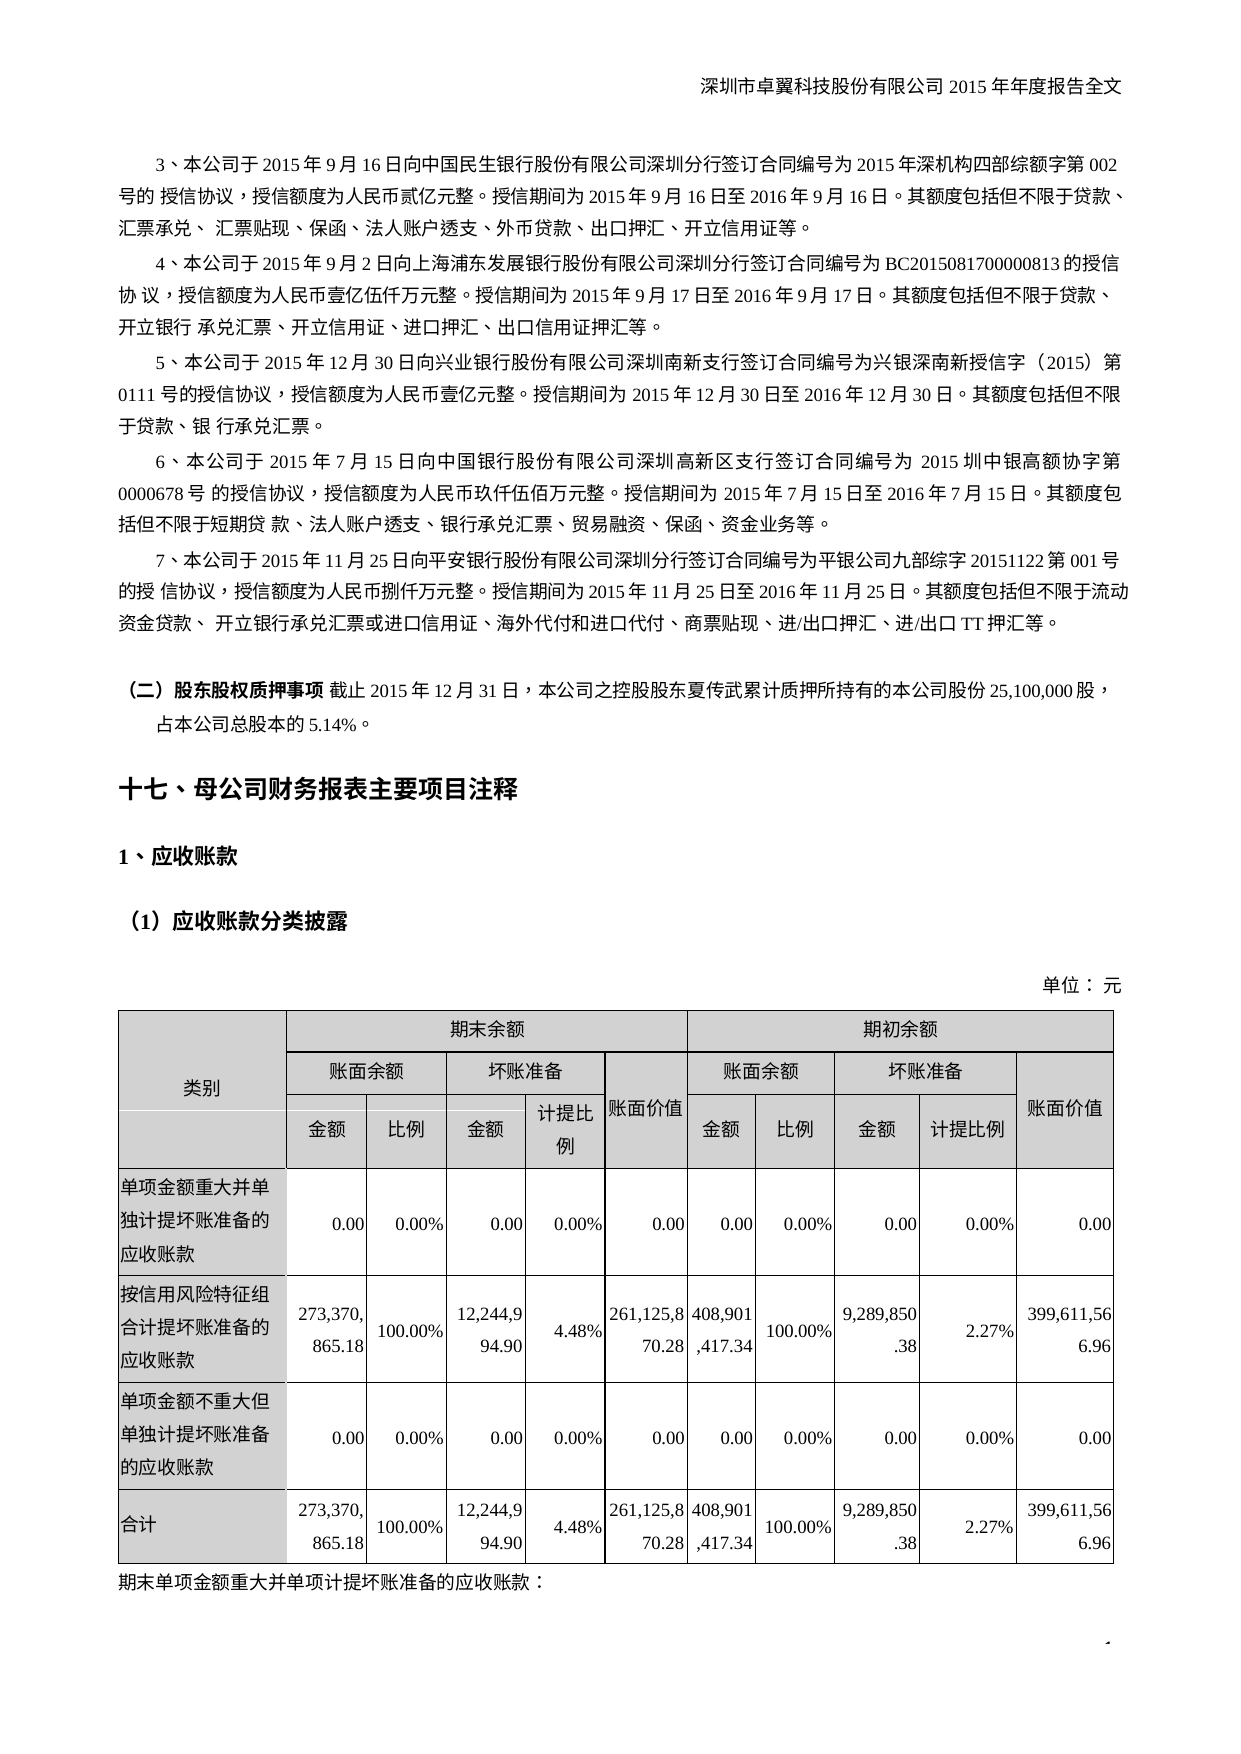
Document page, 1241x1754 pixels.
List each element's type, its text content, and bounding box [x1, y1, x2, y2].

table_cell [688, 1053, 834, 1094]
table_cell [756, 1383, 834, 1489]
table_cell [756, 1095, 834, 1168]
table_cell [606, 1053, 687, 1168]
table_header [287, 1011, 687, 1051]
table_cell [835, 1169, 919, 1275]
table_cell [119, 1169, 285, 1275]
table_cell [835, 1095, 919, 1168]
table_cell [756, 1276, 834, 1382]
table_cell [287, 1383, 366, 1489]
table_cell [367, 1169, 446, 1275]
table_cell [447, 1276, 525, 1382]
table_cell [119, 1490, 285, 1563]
text 7、本公司于2015年11月25日向平安银行股份有限公司深圳分行签订合同编号为平银公司九部综字20151122第001号的授 信协议，授信额度为人民币捌仟万元整。授信期间为2015年11月25日至2016年11月25日。其额度包括但不限于流动资金贷款、 开立银行承兑汇票或进口信用证、海外代付和进口代付、商票贴现、进/出口押汇、进/出口TT押汇等。 [118, 547, 1132, 636]
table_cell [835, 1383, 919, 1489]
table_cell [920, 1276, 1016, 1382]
text （二）股东股权质押事项 截止2015年12月31日，本公司之控股股东夏传武累计质押所持有的本公司股份25,100,000股，占本公司总股本的5.14%。 [118, 678, 1132, 737]
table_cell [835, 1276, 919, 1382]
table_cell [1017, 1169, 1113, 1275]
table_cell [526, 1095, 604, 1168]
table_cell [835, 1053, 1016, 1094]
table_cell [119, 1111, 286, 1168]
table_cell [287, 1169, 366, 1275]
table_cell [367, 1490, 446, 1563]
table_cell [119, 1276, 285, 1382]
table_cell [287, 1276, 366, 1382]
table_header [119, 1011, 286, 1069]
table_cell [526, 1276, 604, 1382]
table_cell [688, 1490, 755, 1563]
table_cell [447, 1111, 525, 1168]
text 5、本公司于2015年12月30日向兴业银行股份有限公司深圳南新支行签订合同编号为兴银深南新授信字（2015）第0111 号的授信协议，授信额度为人民币壹亿元整。授信期间为2015年12月30日至2016年12月30日。其额度包括但不限于贷款、银 行承兑汇票。 [118, 349, 1123, 438]
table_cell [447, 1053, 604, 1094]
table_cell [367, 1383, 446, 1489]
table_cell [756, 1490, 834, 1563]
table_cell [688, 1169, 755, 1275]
text 4、本公司于2015年9月2日向上海浦东发展银行股份有限公司深圳分行签订合同编号为BC2015081700000813的授信协 议，授信额度为人民币壹亿伍仟万元整。授信期间为2015年9月17日至2016年9月17日。其额度包括但不限于贷款、开立银行 承兑汇票、开立信用证、进口押汇、出口信用证押汇等。 [118, 250, 1132, 339]
subtitle （1）应收账款分类披露 [118, 906, 1132, 936]
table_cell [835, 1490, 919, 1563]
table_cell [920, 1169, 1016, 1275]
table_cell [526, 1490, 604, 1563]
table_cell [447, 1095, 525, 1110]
text 单位： 元 [102, 973, 1122, 998]
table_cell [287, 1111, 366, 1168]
subtitle 1、应收账款 [118, 841, 1132, 871]
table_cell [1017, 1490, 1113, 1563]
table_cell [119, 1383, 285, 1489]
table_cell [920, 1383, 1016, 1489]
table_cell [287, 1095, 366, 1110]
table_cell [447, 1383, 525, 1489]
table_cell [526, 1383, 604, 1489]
subtitle 十七、母公司财务报表主要项目注释 [118, 772, 1132, 806]
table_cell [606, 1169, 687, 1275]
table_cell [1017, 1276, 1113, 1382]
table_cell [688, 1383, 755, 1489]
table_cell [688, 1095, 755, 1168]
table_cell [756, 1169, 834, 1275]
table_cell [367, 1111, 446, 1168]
text 6、本公司于2015年7月15日向中国银行股份有限公司深圳高新区支行签订合同编号为2015圳中银高额协字第0000678号 的授信协议，授信额度为人民币玖仟伍佰万元整。授信期间为2015年7月15日至2016年7月15日。其额度包括但不限于短期贷 款、法人账户透支、银行承兑汇票、贸易融资、保函、资金业务等。 [118, 448, 1123, 537]
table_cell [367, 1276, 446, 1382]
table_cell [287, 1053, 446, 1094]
text 3、本公司于2015年9月16日向中国民生银行股份有限公司深圳分行签订合同编号为2015年深机构四部综额字第002号的 授信协议，授信额度为人民币贰亿元整。授信期间为2015年9月16日至2016年9月16日。其额度包括但不限于贷款、汇票承兑、 汇票贴现、保函、法人账户透支、外币贷款、出口押汇、开立信用证等。 [118, 151, 1132, 241]
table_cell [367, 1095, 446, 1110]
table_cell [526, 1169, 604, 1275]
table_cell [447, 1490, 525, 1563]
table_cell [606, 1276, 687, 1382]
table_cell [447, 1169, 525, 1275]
text 期末单项金额重大并单项计提坏账准备的应收账款： [118, 1569, 1132, 1595]
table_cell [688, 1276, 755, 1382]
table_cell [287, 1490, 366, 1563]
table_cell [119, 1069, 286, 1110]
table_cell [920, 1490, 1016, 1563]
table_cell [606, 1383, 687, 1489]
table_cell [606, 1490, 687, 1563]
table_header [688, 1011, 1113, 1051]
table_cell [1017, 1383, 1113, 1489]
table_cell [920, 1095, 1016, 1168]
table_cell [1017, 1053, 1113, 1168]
